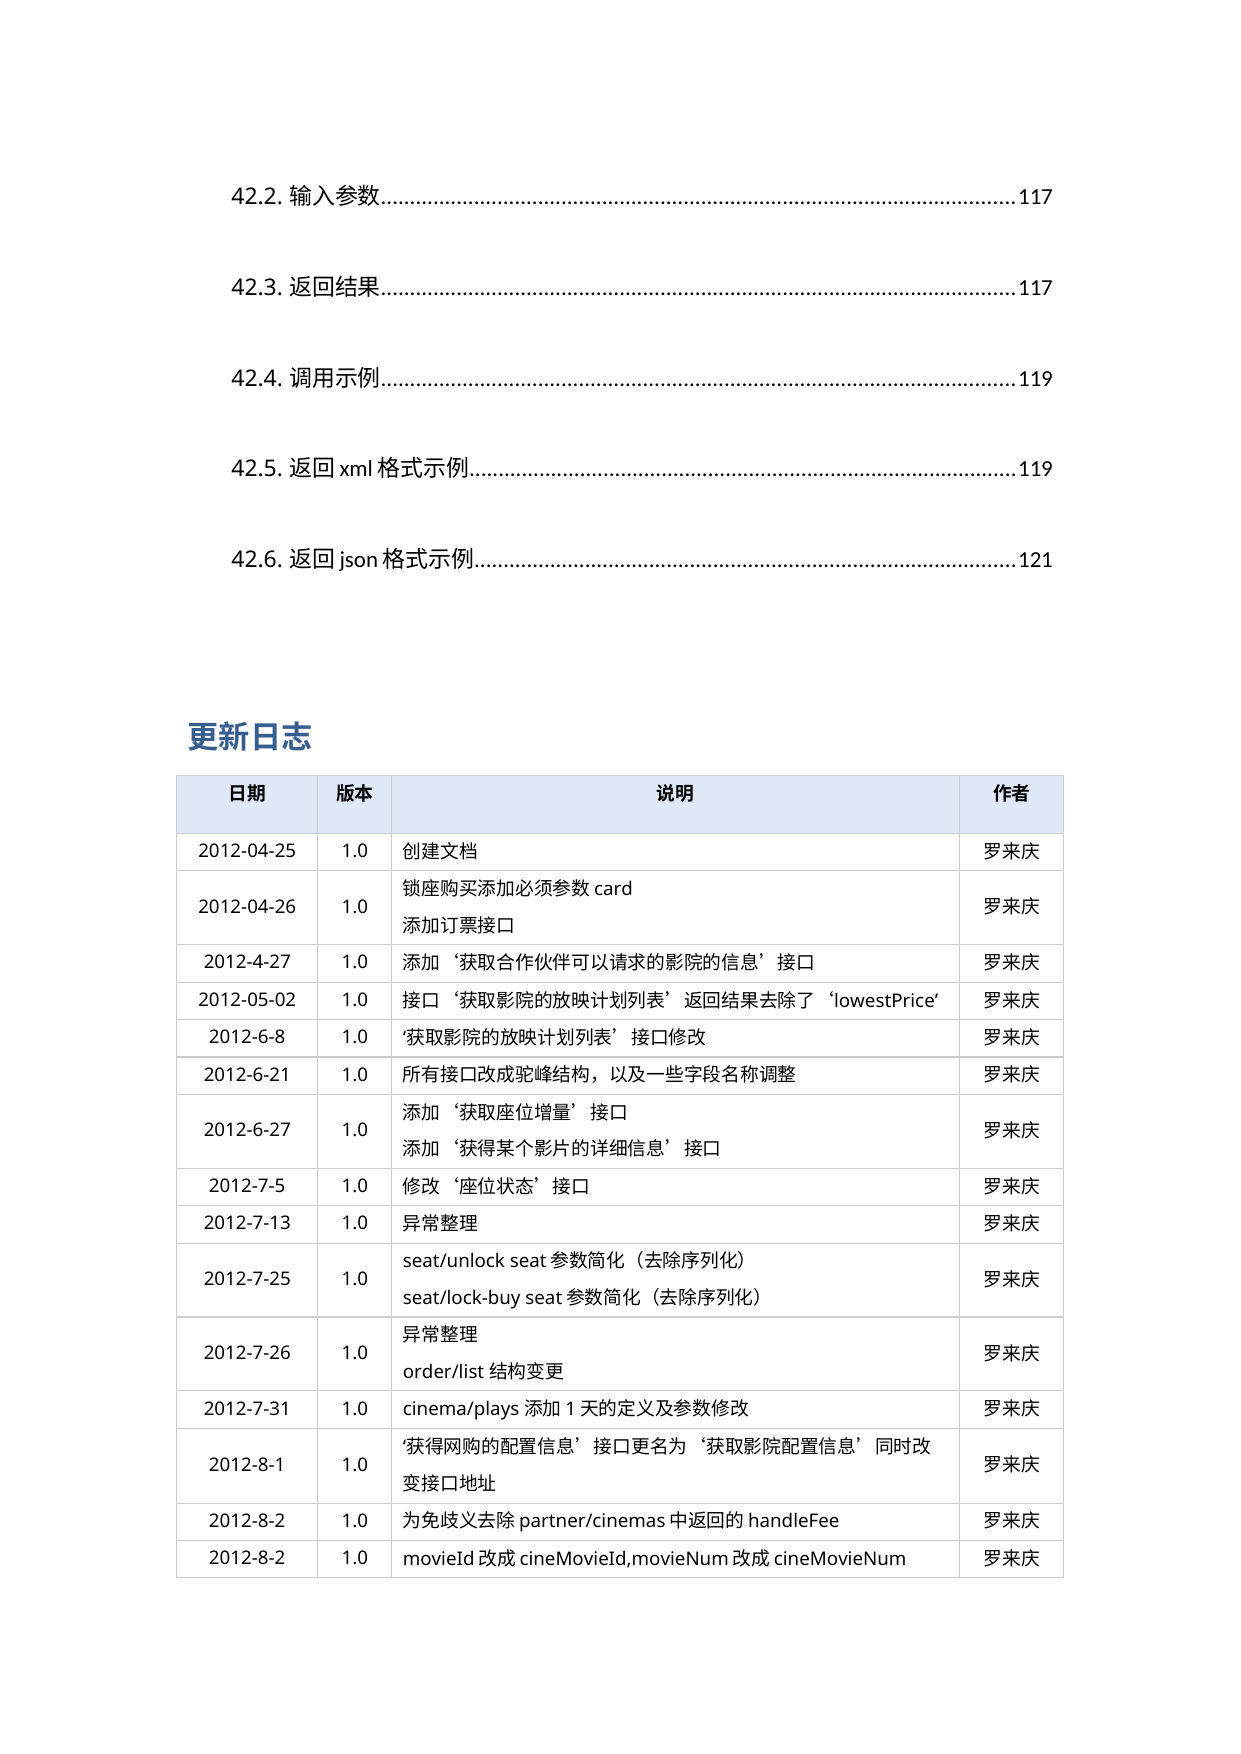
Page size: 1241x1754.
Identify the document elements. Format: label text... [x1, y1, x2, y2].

table_cell ‘获得网购的配置信息’接口更名为‘获取影院配置信息’同时改变接口地址 [392, 1429, 959, 1502]
table_header 日期 [177, 776, 317, 833]
table_header 作者 [960, 776, 1063, 833]
table_cell 2012-04-26 [177, 871, 317, 944]
table_header 说明 [392, 776, 959, 833]
table_cell 2012-7-5 [177, 1169, 317, 1205]
table_cell seat/unlock seat参数简化（去除序列化） seat/lock-buy seat参数简化（去除序列化） [392, 1244, 959, 1316]
text 42.2. 输入参数 117 [231, 162, 1053, 227]
table_cell 1.0 [318, 1244, 391, 1316]
table_cell 2012-8-1 [177, 1429, 317, 1502]
table_cell 2012-7-31 [177, 1391, 317, 1428]
table_cell 2012-6-21 [177, 1058, 317, 1094]
table_cell 2012-6-27 [177, 1095, 317, 1168]
table_cell 2012-8-2 [177, 1541, 317, 1577]
table_cell movieId改成cineMovieId,movieNum改成cineMovieNum [392, 1541, 959, 1577]
table_cell 2012-04-25 [177, 834, 317, 870]
table_cell 罗来庆 [960, 1504, 1063, 1540]
table_cell 接口‘获取影院的放映计划列表’返回结果去除了‘lowestPrice’ [392, 983, 959, 1019]
table_cell 1.0 [318, 1020, 391, 1056]
table_cell 罗来庆 [960, 871, 1063, 944]
table_cell 异常整理 order/list 结构变更 [392, 1318, 959, 1390]
table_cell 2012-05-02 [177, 983, 317, 1019]
table_cell 2012-7-13 [177, 1206, 317, 1242]
table_cell 1.0 [318, 1504, 391, 1540]
table_cell 1.0 [318, 1206, 391, 1242]
table_cell 创建文档 [392, 834, 959, 870]
text 42.5. 返回xml格式示例 119 [231, 434, 1053, 499]
table_header 版本 [318, 776, 391, 833]
table_cell 1.0 [318, 871, 391, 944]
table_cell 罗来庆 [960, 1020, 1063, 1056]
table_cell 罗来庆 [960, 1058, 1063, 1094]
table_cell 罗来庆 [960, 1169, 1063, 1205]
table_cell 2012-7-25 [177, 1244, 317, 1316]
table_cell 罗来庆 [960, 834, 1063, 870]
table_cell 罗来庆 [960, 983, 1063, 1019]
table_cell 锁座购买添加必须参数card 添加订票接口 [392, 871, 959, 944]
table_cell 1.0 [318, 1391, 391, 1428]
table_cell 罗来庆 [960, 1206, 1063, 1242]
table_cell 修改‘座位状态’接口 [392, 1169, 959, 1205]
table_cell 添加‘获取座位增量’接口 添加‘获得某个影片的详细信息’接口 [392, 1095, 959, 1168]
table_cell 罗来庆 [960, 1391, 1063, 1428]
table_cell 罗来庆 [960, 1095, 1063, 1168]
table_cell 为免歧义去除partner/cinemas中返回的handleFee [392, 1504, 959, 1540]
table_cell 罗来庆 [960, 1318, 1063, 1390]
table_cell 罗来庆 [960, 945, 1063, 982]
table_cell 1.0 [318, 1318, 391, 1390]
table_cell 添加‘获取合作伙伴可以请求的影院的信息’接口 [392, 945, 959, 982]
table_cell 罗来庆 [960, 1244, 1063, 1316]
table_cell 1.0 [318, 1095, 391, 1168]
table_cell 2012-6-8 [177, 1020, 317, 1056]
table_cell 1.0 [318, 945, 391, 982]
table_cell 2012-8-2 [177, 1504, 317, 1540]
table_cell 1.0 [318, 1541, 391, 1577]
table_cell 罗来庆 [960, 1541, 1063, 1577]
table_cell 1.0 [318, 1058, 391, 1094]
table_cell 所有接口改成驼峰结构，以及一些字段名称调整 [392, 1058, 959, 1094]
table_cell cinema/plays 添加1天的定义及参数修改 [392, 1391, 959, 1428]
table_cell 2012-7-26 [177, 1318, 317, 1390]
table_cell ‘获取影院的放映计划列表’接口修改 [392, 1020, 959, 1056]
text 42.3. 返回结果 117 [231, 253, 1053, 318]
subtitle 更新日志 [187, 703, 1053, 768]
table_cell 1.0 [318, 1169, 391, 1205]
table_cell 异常整理 [392, 1206, 959, 1242]
text 42.6. 返回json格式示例 121 [231, 525, 1053, 590]
table_cell 罗来庆 [960, 1429, 1063, 1502]
table_cell 2012-4-27 [177, 945, 317, 982]
text 42.4. 调用示例 119 [231, 344, 1053, 409]
table_cell 1.0 [318, 1429, 391, 1502]
table_cell 1.0 [318, 834, 391, 870]
table_cell 1.0 [318, 983, 391, 1019]
